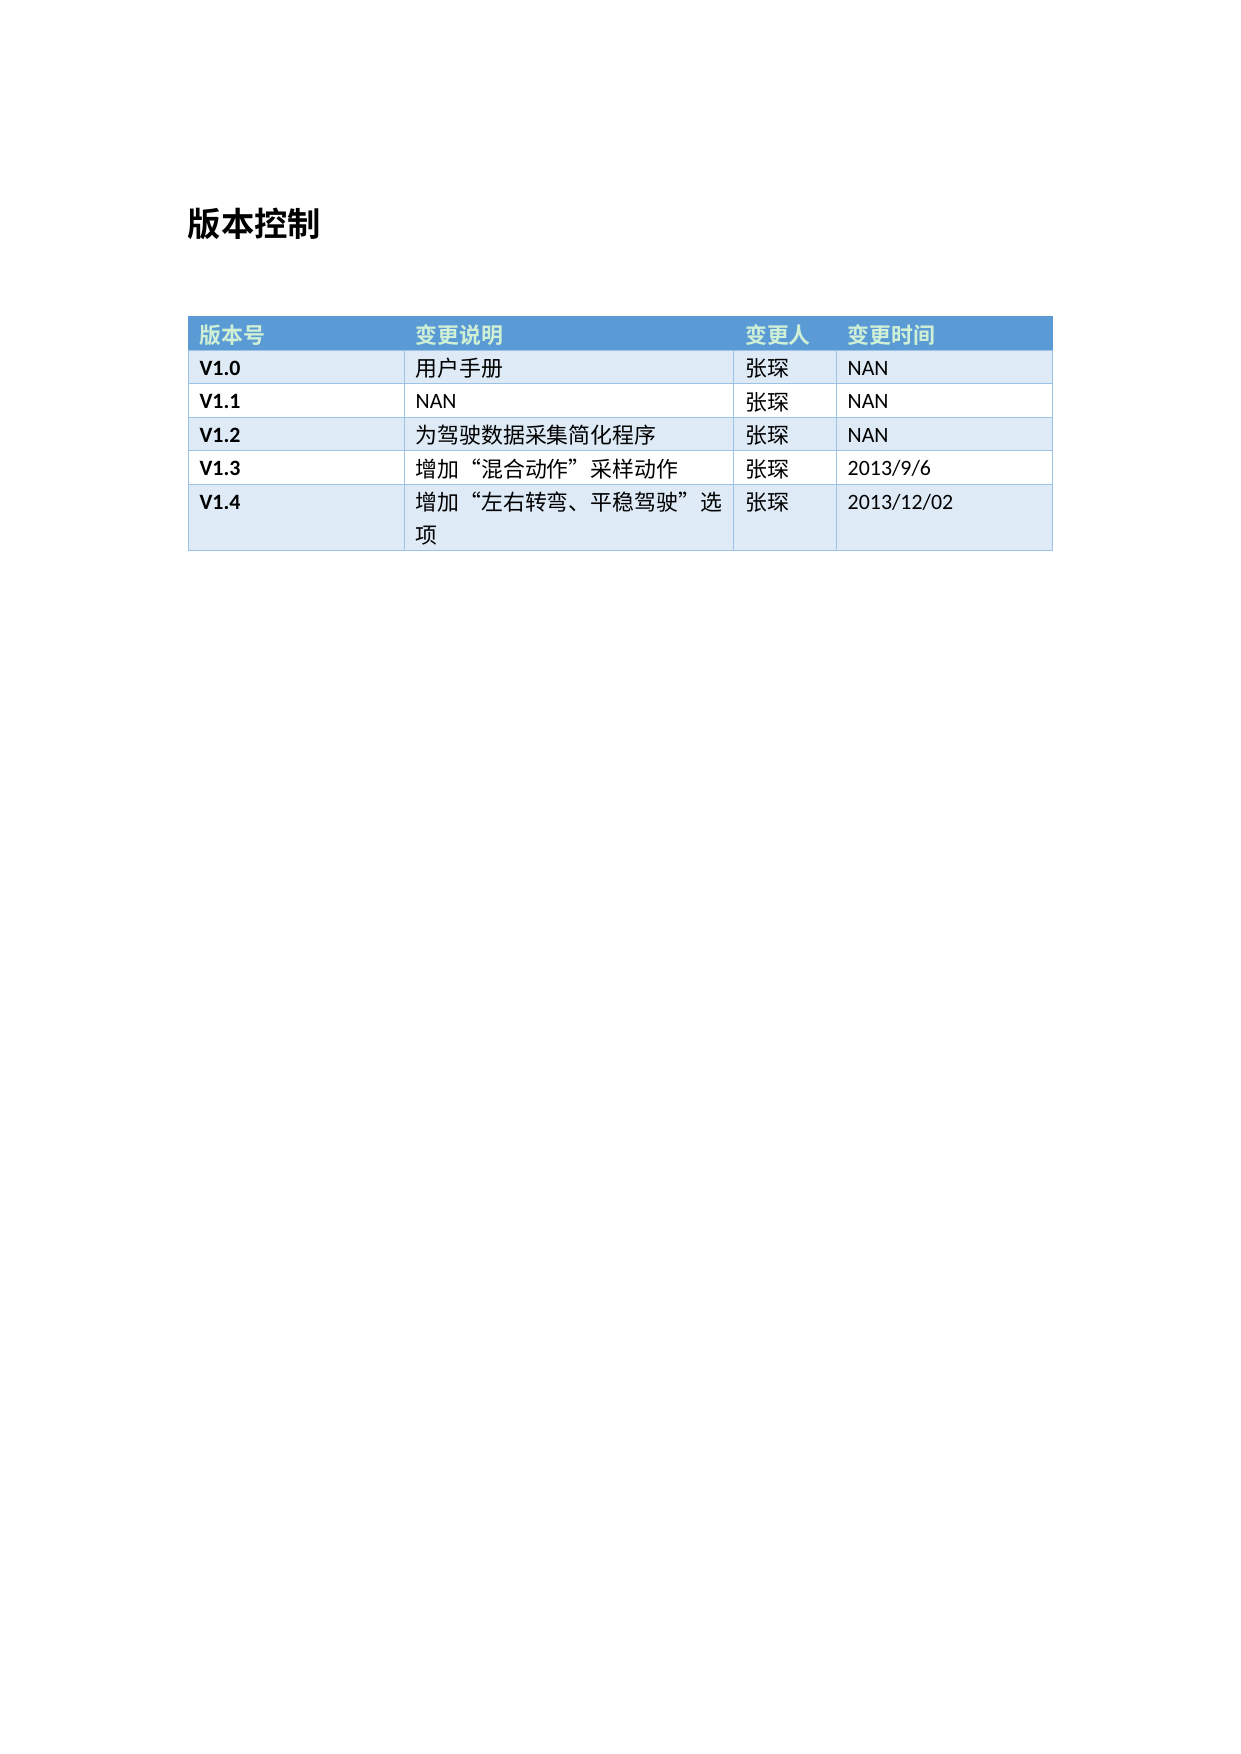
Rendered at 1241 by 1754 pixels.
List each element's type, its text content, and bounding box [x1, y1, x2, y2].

table_cell 张琛 [734, 418, 836, 450]
table_cell NAN [837, 384, 1052, 417]
table_cell 张琛 [734, 384, 836, 417]
table_cell NAN [405, 384, 733, 417]
table_cell 用户手册 [405, 351, 733, 383]
table_header 版本号 [189, 317, 404, 350]
table_header 变更说明 [405, 317, 733, 350]
table_cell V1.3 [189, 451, 404, 484]
table_cell V1.4 [189, 485, 404, 550]
table_cell NAN [837, 351, 1052, 383]
table_header 变更人 [734, 317, 836, 350]
table_cell 为驾驶数据采集简化程序 [405, 418, 733, 450]
table_cell V1.2 [189, 418, 404, 450]
table_cell 增加“左右转弯、平稳驾驶”选项 [405, 485, 733, 550]
table_cell NAN [837, 418, 1052, 450]
table_cell 2013/12/02 [837, 485, 1052, 550]
table_cell 张琛 [734, 351, 836, 383]
table_cell 张琛 [734, 485, 836, 550]
table_cell 张琛 [734, 451, 836, 484]
table_cell V1.0 [189, 351, 404, 383]
table_cell 2013/9/6 [837, 451, 1052, 484]
subtitle 版本控制 [187, 189, 1053, 254]
table_cell V1.1 [189, 384, 404, 417]
table_header 变更时间 [837, 317, 1052, 350]
table_cell 增加“混合动作”采样动作 [405, 451, 733, 484]
